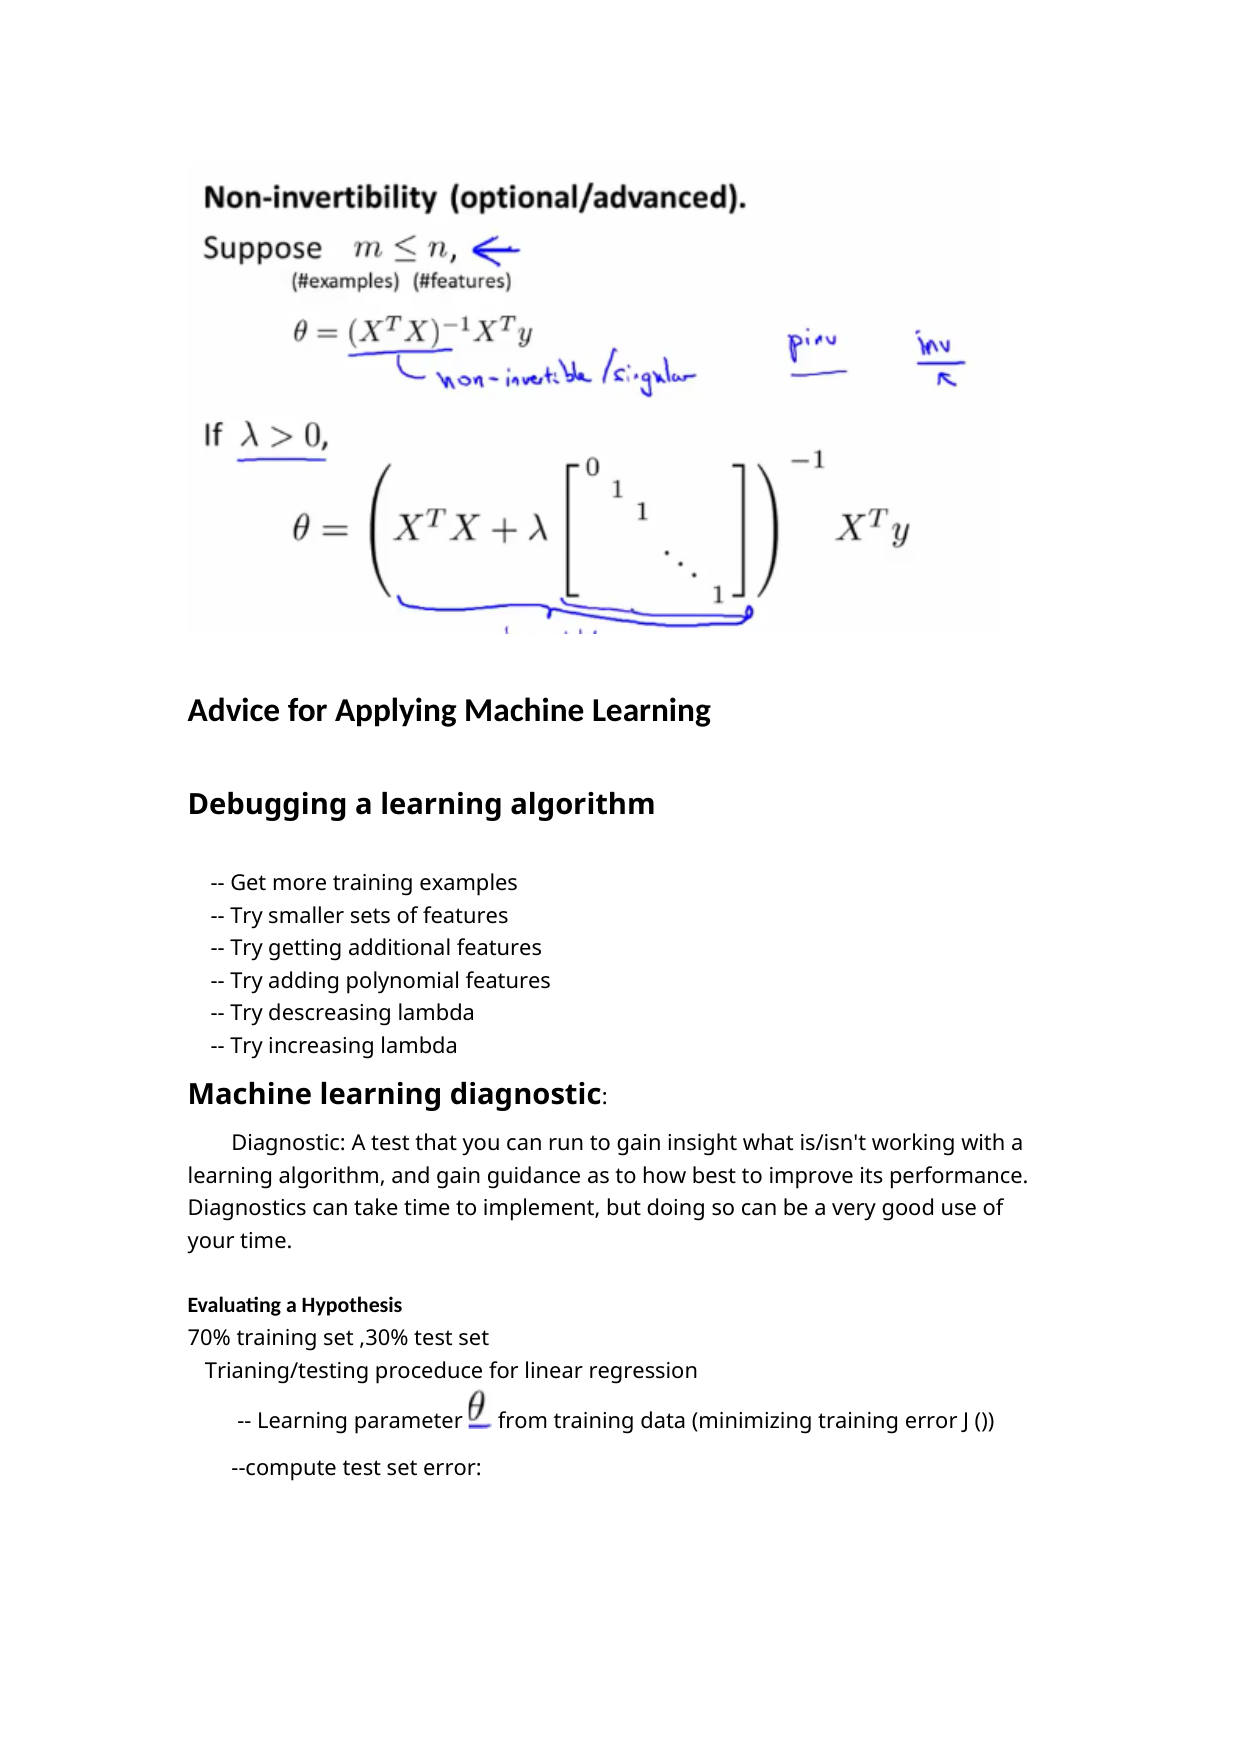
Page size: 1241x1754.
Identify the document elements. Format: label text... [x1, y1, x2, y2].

text 70% training set ,30% test set [187, 1321, 1053, 1353]
text -- Try increasing lambda [187, 1028, 1053, 1061]
picture [468, 1386, 492, 1429]
text Evaluating a Hypothesis [187, 1288, 1053, 1321]
text Trianing/testing proceduce for linear regression [187, 1353, 1053, 1386]
text -- Try getting additional features [187, 931, 1053, 963]
subtitle Advice for Applying Machine Learning [187, 677, 1053, 742]
text -- Get more training examples [187, 866, 1053, 898]
text Machine learning diagnostic: [187, 1061, 1053, 1126]
picture [187, 162, 1002, 634]
text -- Try descreasing lambda [187, 996, 1053, 1028]
text -- Learning parameter from training data (minimizing training error J ()) [187, 1386, 1053, 1451]
subtitle Debugging a learning algorithm [187, 771, 1053, 836]
text -- Try adding polynomial features [187, 963, 1053, 996]
text --compute test set error: [187, 1451, 1053, 1483]
text -- Try smaller sets of features [187, 898, 1053, 931]
